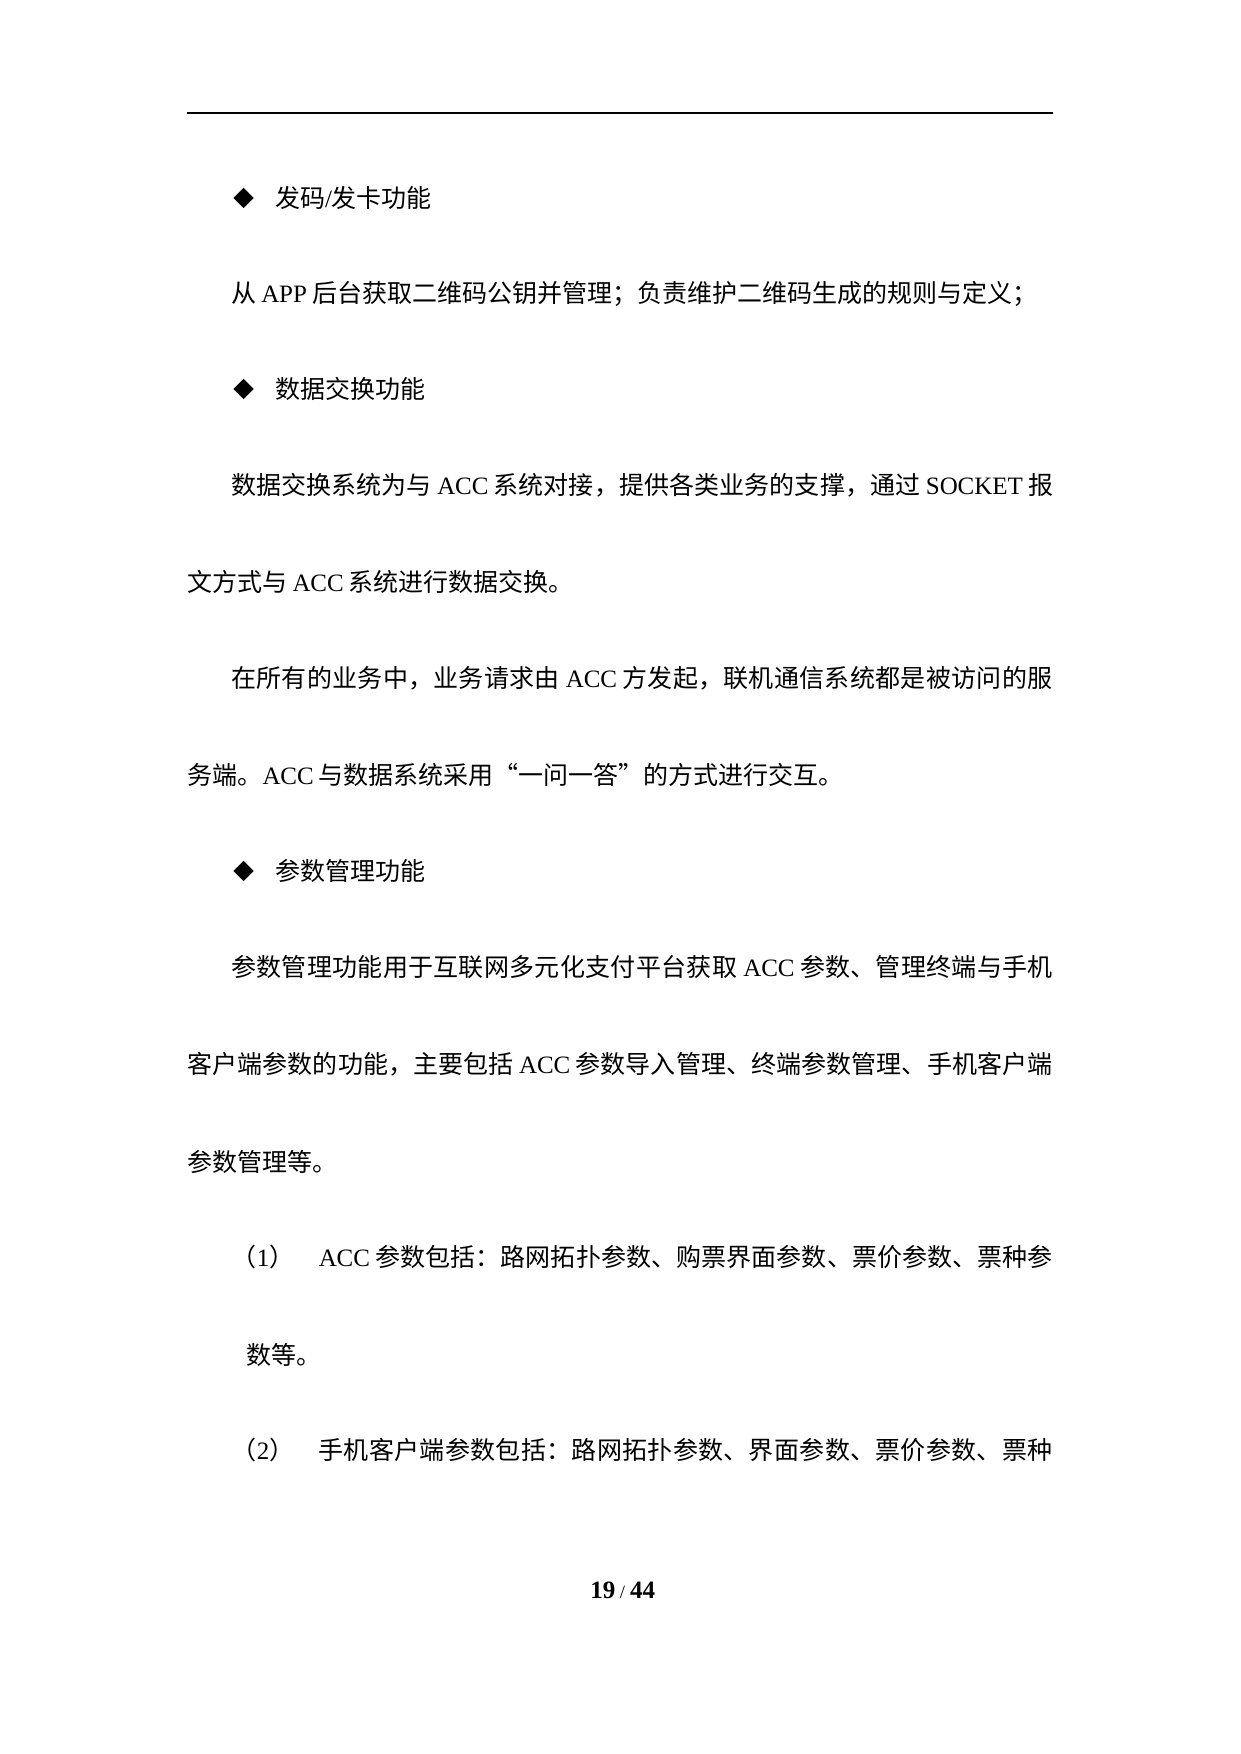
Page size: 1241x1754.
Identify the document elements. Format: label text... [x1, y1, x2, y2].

text 参数管理功能用于互联网多元化支付平台获取ACC参数、管理终端与手机客户端参数的功能，主要包括ACC参数导入管理、终端参数管理、手机客户端参数管理等。 [187, 933, 1053, 1193]
list 手机客户端参数包括：路网拓扑参数、界面参数、票价参数、票种参数等。 [232, 1416, 1053, 1481]
text 在所有的业务中，业务请求由ACC方发起，联机通信系统都是被访问的服务端。ACC与数据系统采用“一问一答”的方式进行交互。 [187, 644, 1053, 806]
list 数据交换功能 [231, 355, 1053, 420]
list ACC参数包括：路网拓扑参数、购票界面参数、票价参数、票种参数等。 [232, 1223, 1053, 1386]
text 数据交换系统为与ACC系统对接，提供各类业务的支撑，通过SOCKET报文方式与ACC系统进行数据交换。 [187, 451, 1053, 613]
list 参数管理功能 [231, 837, 1053, 902]
text 从APP后台获取二维码公钥并管理；负责维护二维码生成的规则与定义； [231, 259, 1053, 324]
list 发码/发卡功能 [231, 164, 1053, 229]
